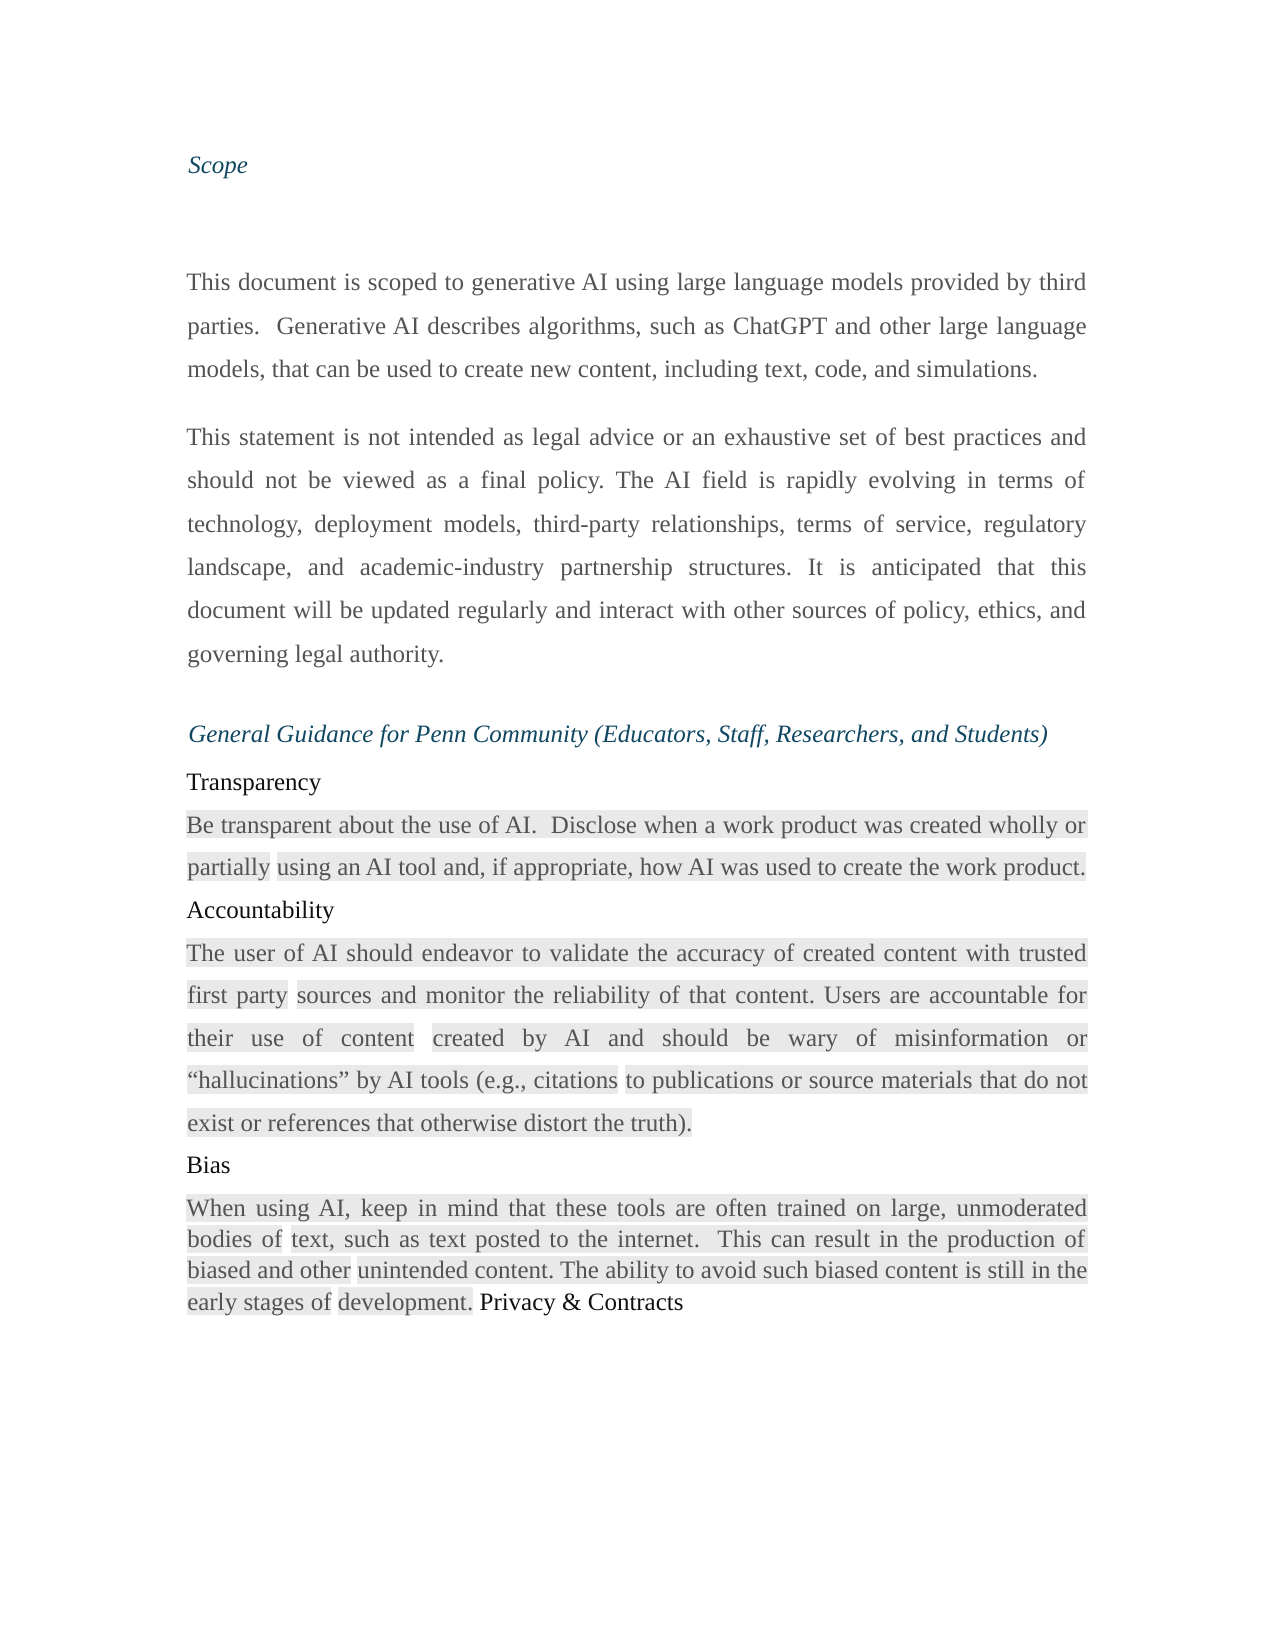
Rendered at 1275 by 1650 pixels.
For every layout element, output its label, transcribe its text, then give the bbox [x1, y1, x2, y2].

subtitle General Guidance for Penn Community (Educators, Staff, Researchers, and Students) [188, 719, 1087, 748]
text Transparency [186, 767, 1125, 795]
text This statement is not intended as legal advice or an exhaustive set of best practices and should not be viewed as a final policy. The AI field is rapidly evolving in terms of technology, deployment models, third-party relationships, terms of service, regulatory landscape, and academic-industry partnership structures. It is anticipated that this document will be updated regularly and interact with other sources of policy, ethics, and governing legal authority. [186, 422, 1087, 667]
subtitle Scope [188, 150, 1087, 179]
text Bias [186, 1150, 1125, 1179]
text When using AI, keep in mind that these tools are often trained on large, unmoderated bodies of text, such as text posted to the internet. This can result in the production of biased and other unintended content. The ability to avoid such biased content is still in the early stages of development. Privacy & Contracts [186, 1222, 1088, 1315]
text Accountability [186, 895, 1125, 923]
text This document is scoped to generative AI using large language models provided by third parties. Generative AI describes algorithms, such as ChatGPT and other large language models, that can be used to create new content, including text, code, and simulations. [186, 267, 1087, 383]
text Be transparent about the use of AI. Disclose when a work product was created wholly or partially using an AI tool and, if appropriate, how AI was used to create the work product. [186, 838, 1088, 881]
text The user of AI should endeavor to validate the accuracy of created content with trusted first party sources and monitor the reliability of that content. Users are accountable for their use of content created by AI and should be wary of misinformation or “hallucinations” by AI tools (e.g., citations to publications or source materials that do not exist or references that otherwise distort the truth). [186, 967, 1088, 1137]
